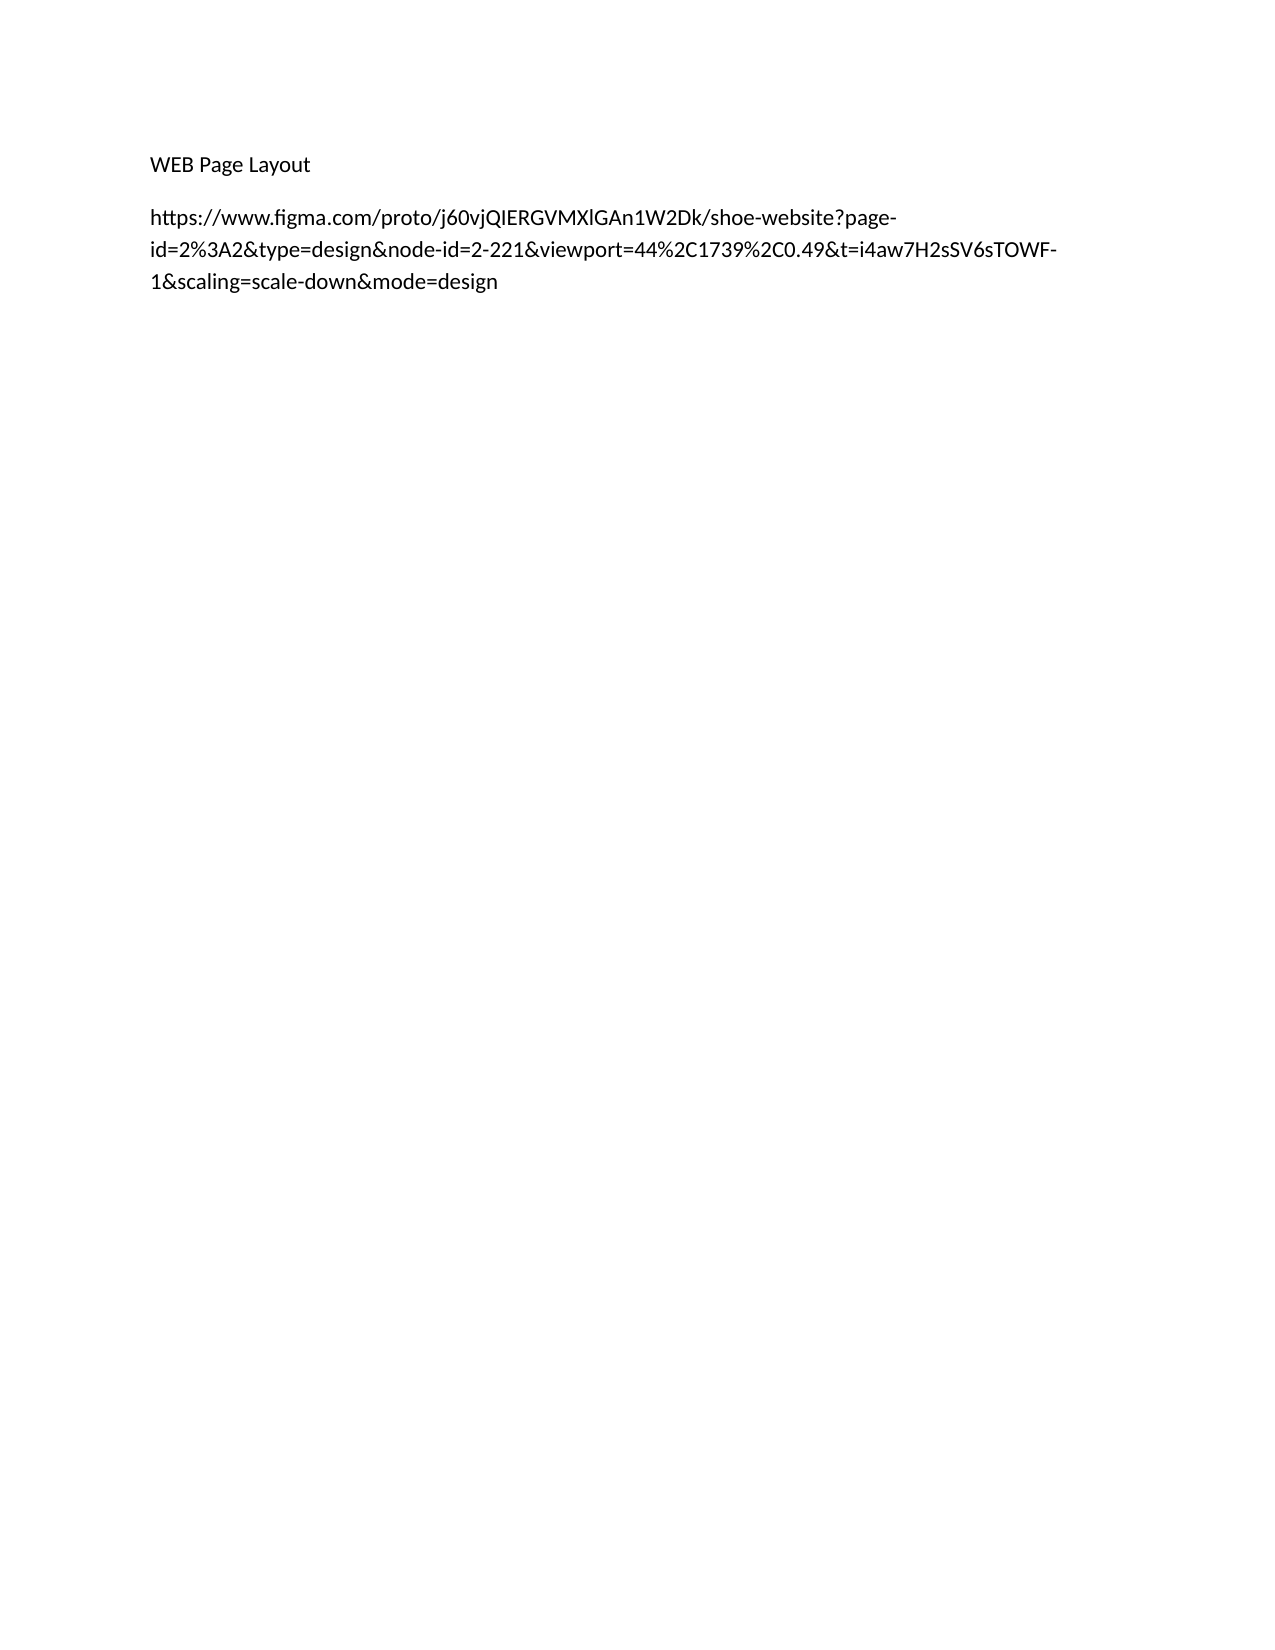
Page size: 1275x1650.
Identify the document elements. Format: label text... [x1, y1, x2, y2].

text WEB Page Layout [150, 150, 1125, 178]
text https://www.figma.com/proto/j60vjQIERGVMXlGAn1W2Dk/shoe-website?page-id=2%3A2&type=design&node-id=2-221&viewport=44%2C1739%2C0.49&t=i4aw7H2sSV6sTOWF-1&scaling=scale-down&mode=design [150, 203, 1125, 295]
